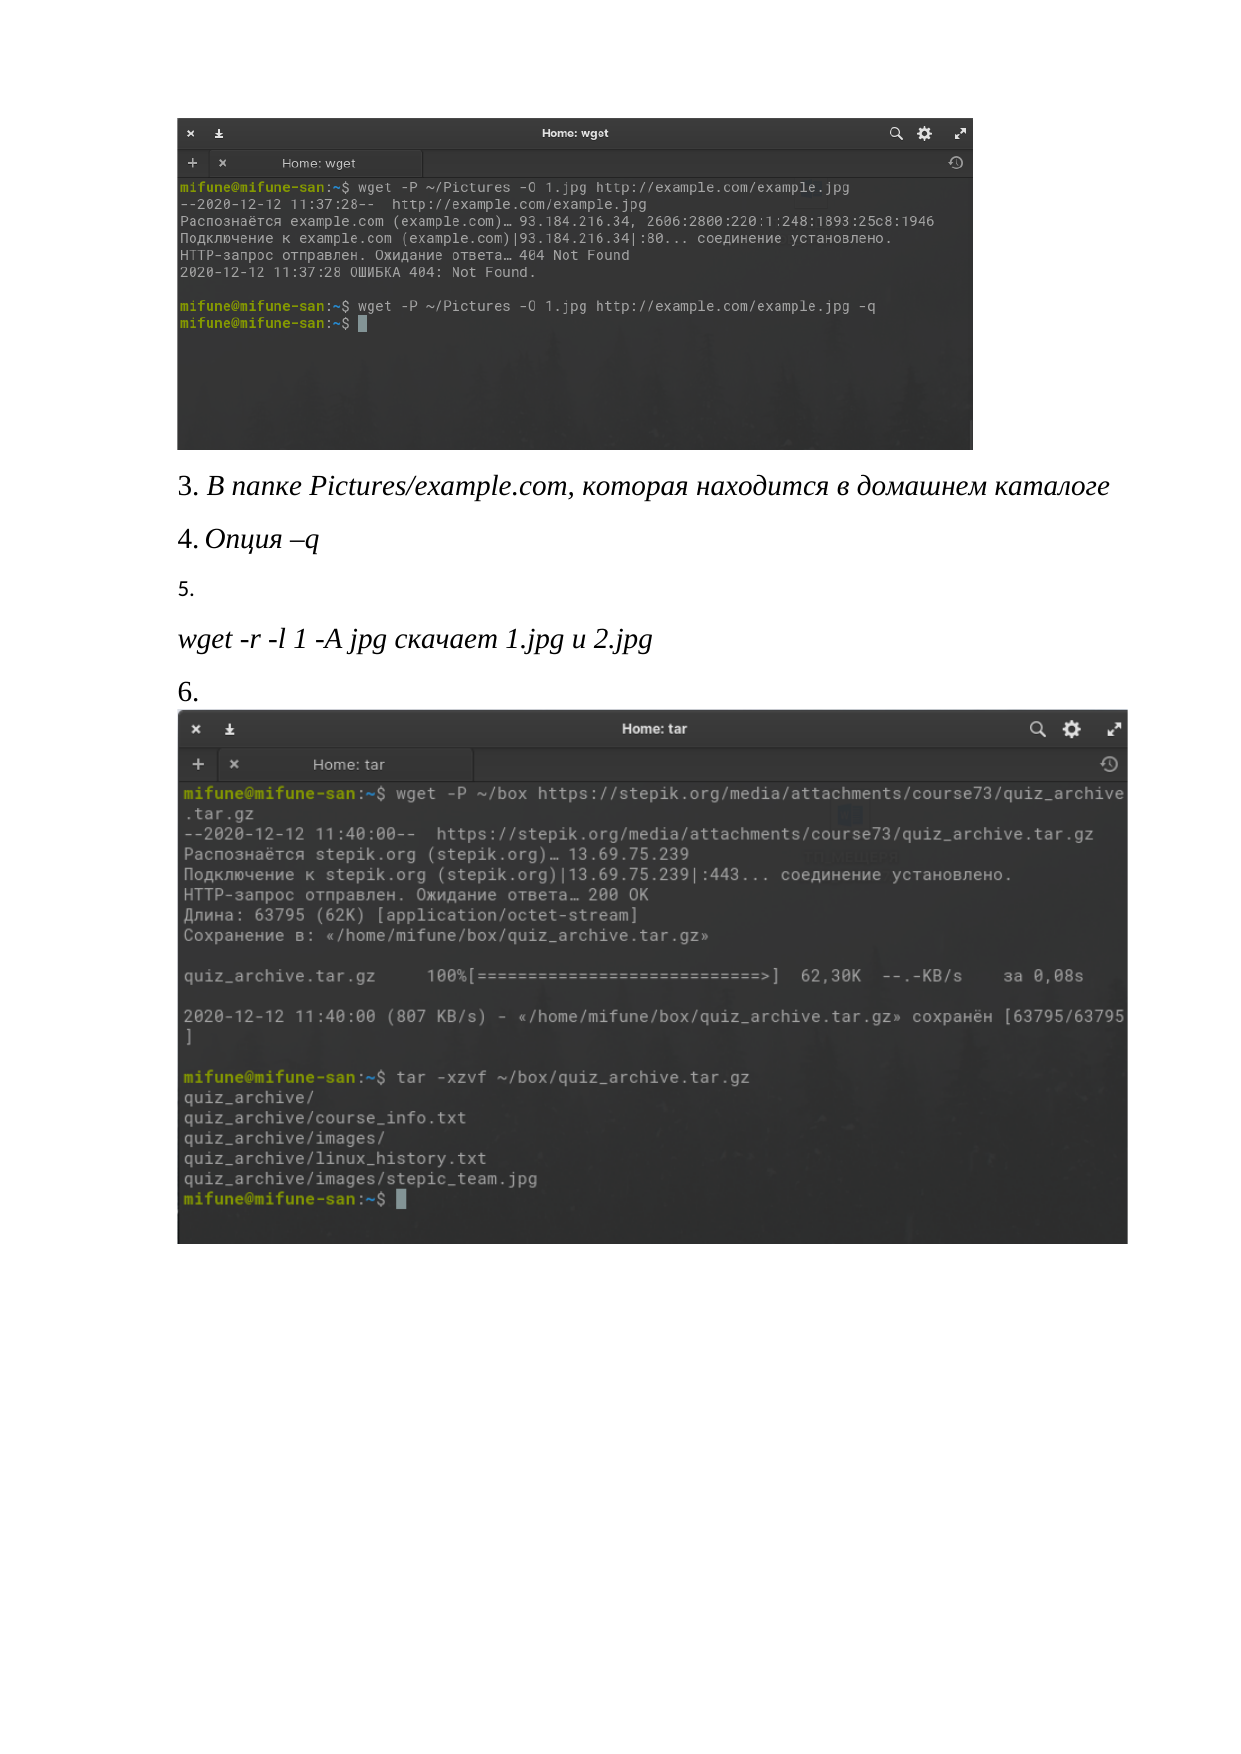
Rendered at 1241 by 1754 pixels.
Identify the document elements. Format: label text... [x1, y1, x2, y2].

text 4. Опция –q [177, 521, 1152, 555]
text 3. В папке Pictures/example.com, которая находится в домашнем каталоге [177, 468, 1152, 502]
text 5. [177, 574, 1152, 602]
picture [177, 118, 973, 450]
text wget -r -l 1 -A jpg скачает 1.jpg и 2.jpg [177, 621, 1152, 654]
picture [177, 709, 1128, 1244]
